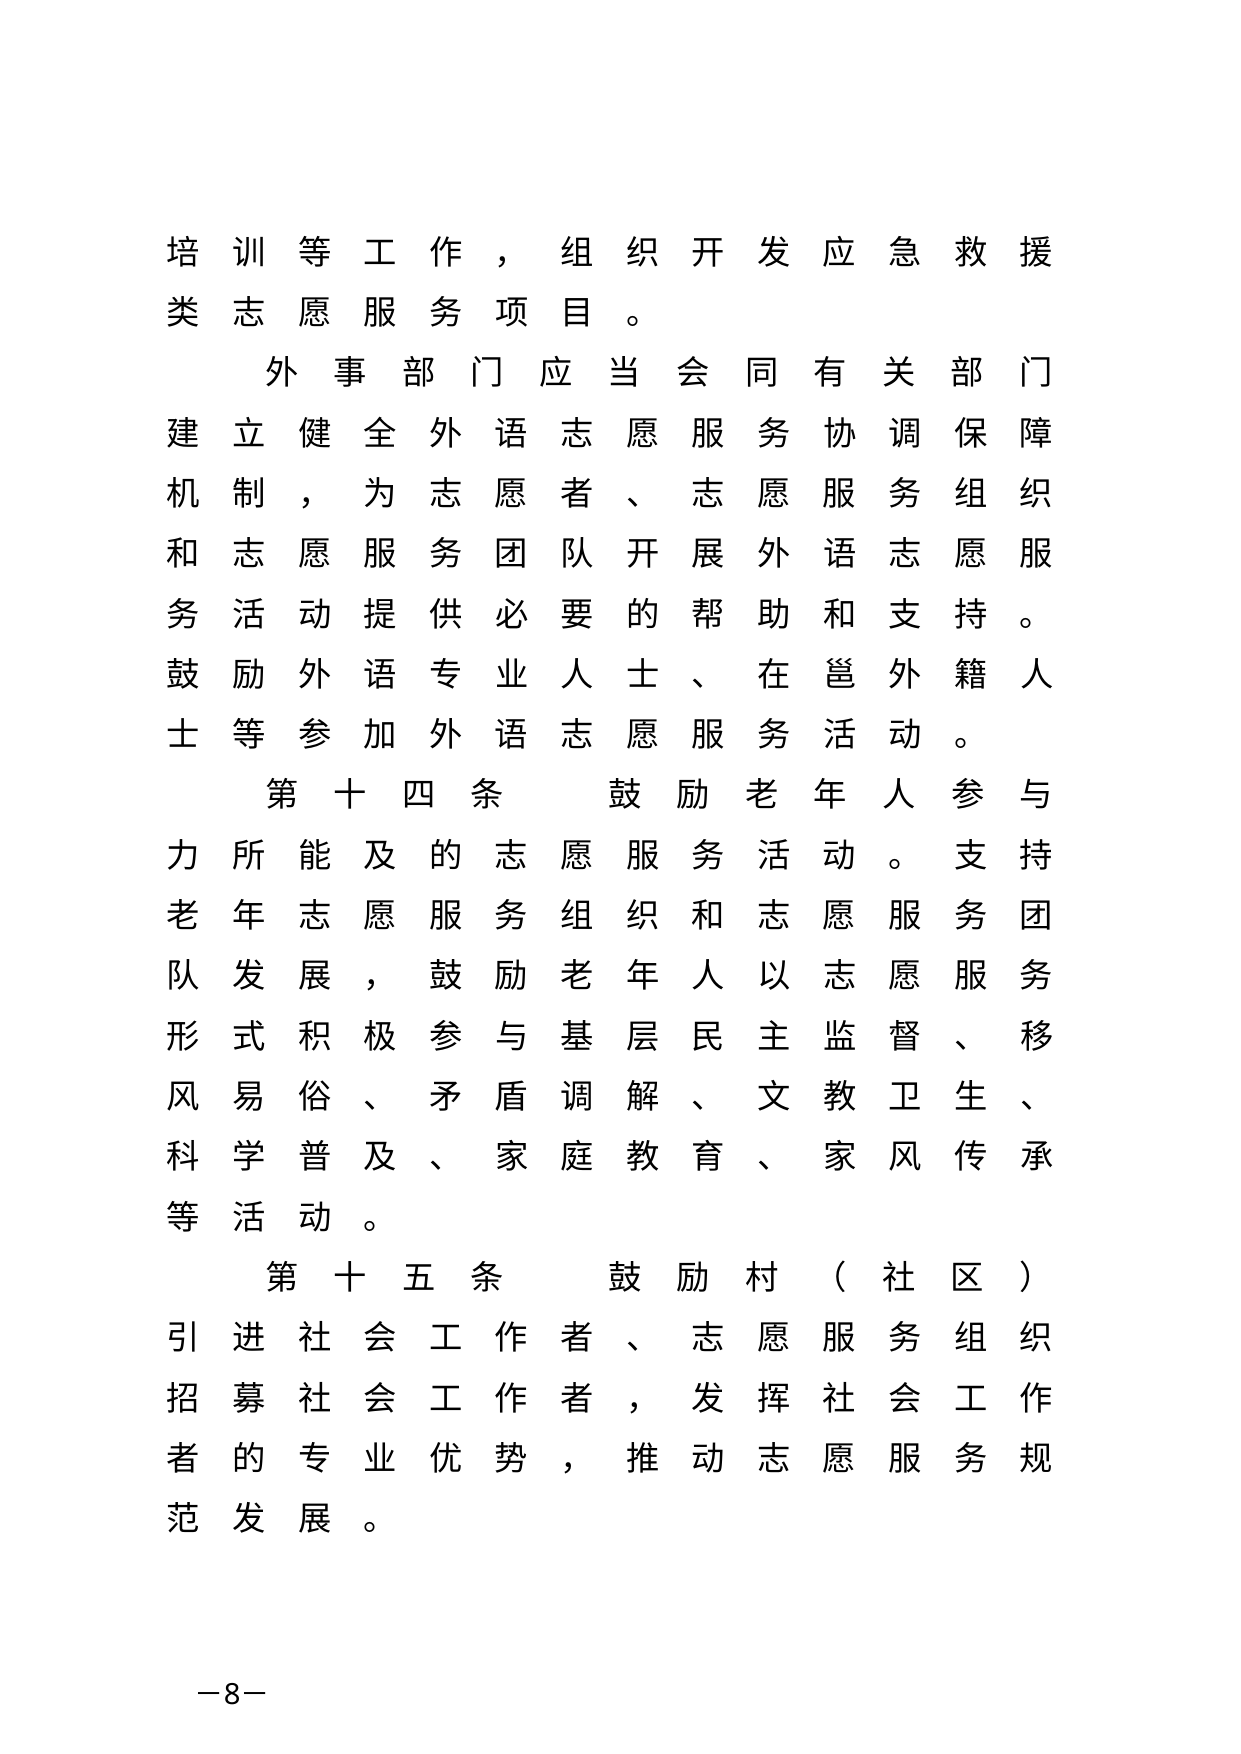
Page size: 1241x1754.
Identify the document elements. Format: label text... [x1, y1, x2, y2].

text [167, 219, 1085, 340]
text 第十五条 鼓励村（社区）引进社会工作者、志愿服务组织招募社会工作者，发挥社会工作者的专业优势，推动志愿服务规范发展。 [167, 1245, 1085, 1546]
text 第十四条 鼓励老年人参与力所能及的志愿服务活动。支持老年志愿服务组织和志愿服务团队发展，鼓励老年人以志愿服务形式积极参与基层民主监督、移风易俗、矛盾调解、文教卫生、科学普及、家庭教育、家风传承等活动。 [167, 762, 1085, 1245]
text 外事部门应当会同有关部门建立健全外语志愿服务协调保障机制，为志愿者、志愿服务组织和志愿服务团队开展外语志愿服务活动提供必要的帮助和支持。鼓励外语专业人士、在邕外籍人士等参加外语志愿服务活动。 [167, 340, 1085, 762]
